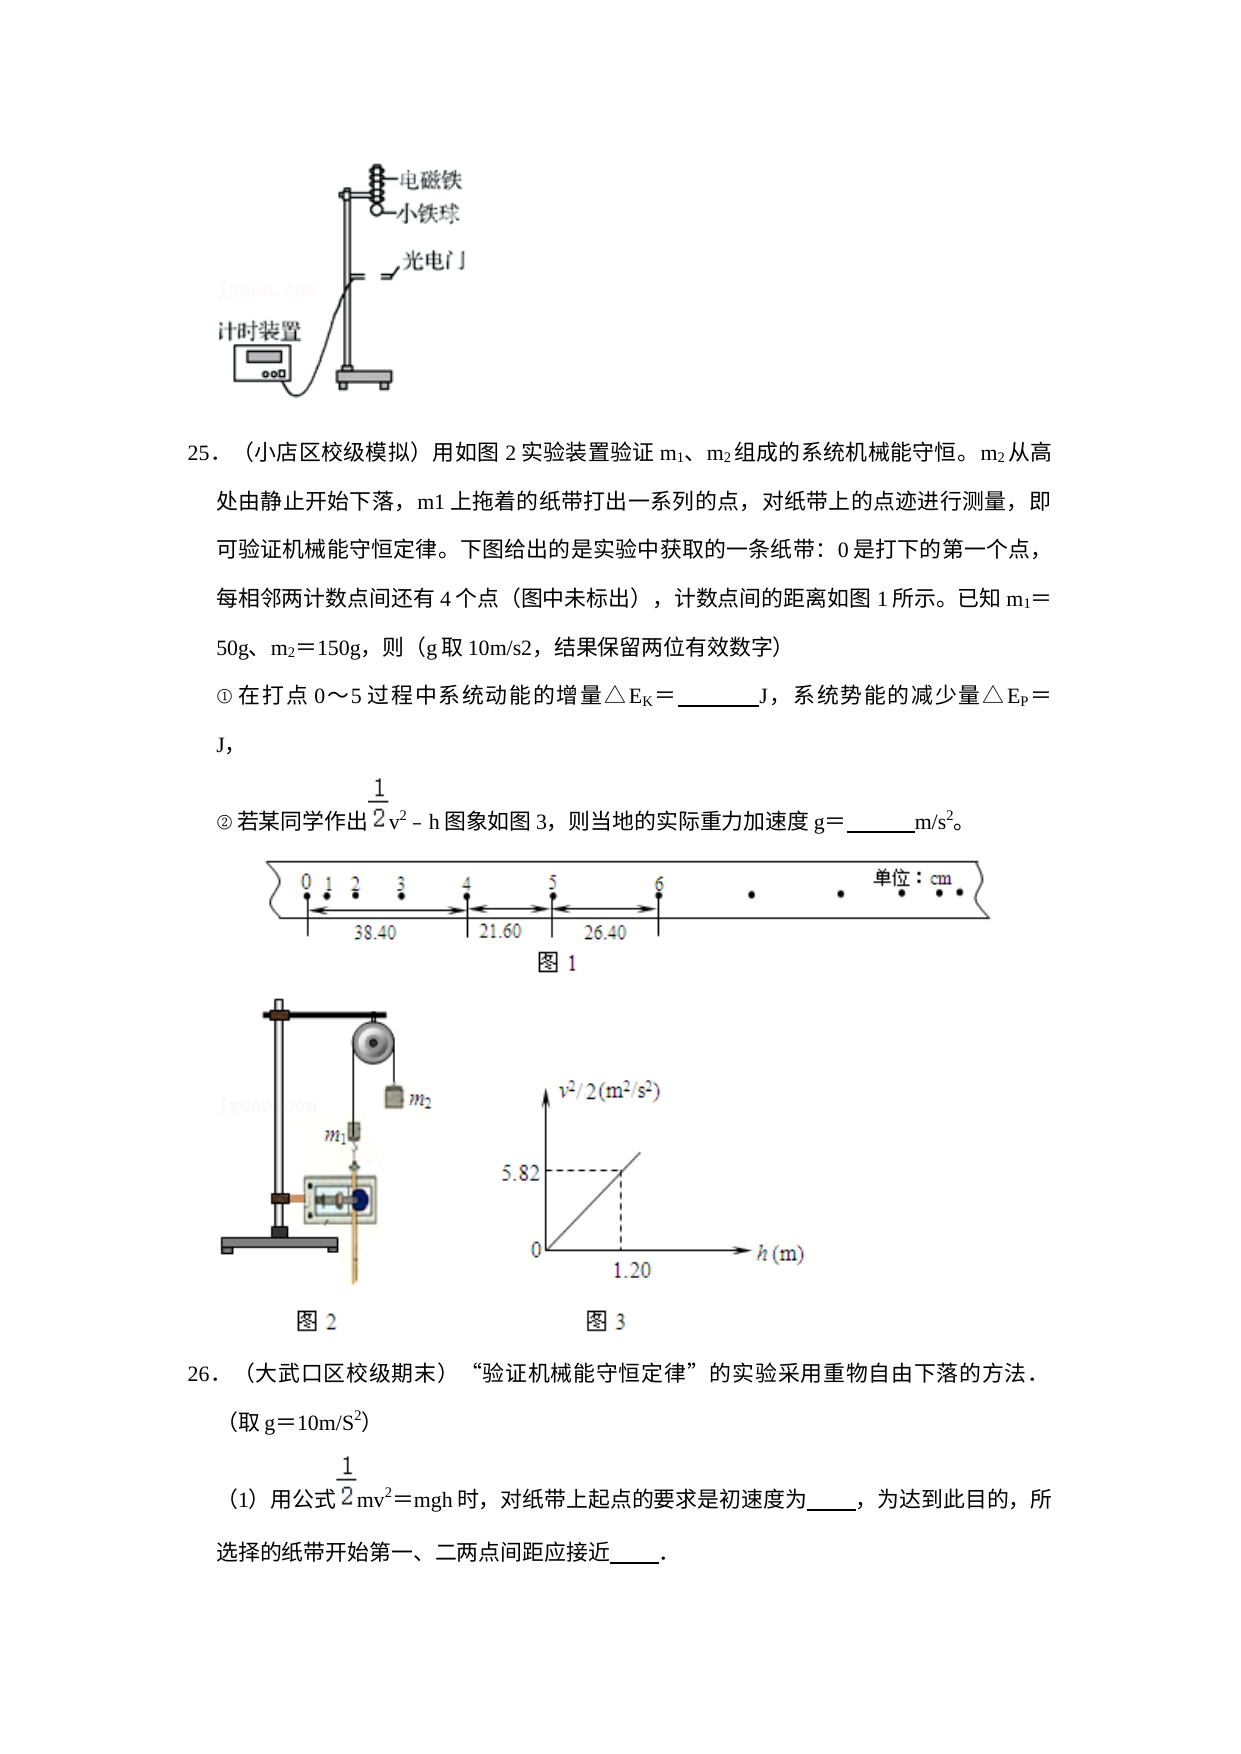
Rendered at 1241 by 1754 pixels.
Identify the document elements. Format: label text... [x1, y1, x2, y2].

picture [336, 1453, 357, 1508]
text ②若某同学作出v2﹣h图象如图3，则当地的实际重力加速度g＝ m/s2。 [216, 775, 1053, 840]
picture [216, 162, 466, 398]
text （1）用公式mv2＝mgh时，对纸带上起点的要求是初速度为 ，为达到此目的，所选择的纸带开始第一、二两点间距应接近 ． [216, 1453, 1053, 1567]
picture [216, 855, 996, 1336]
text 26．（大武口区校级期末）“验证机械能守恒定律”的实验采用重物自由下落的方法．（取g＝10m/S2） [187, 1356, 1053, 1437]
picture [368, 775, 389, 830]
text 25．（小店区校级模拟）用如图2实验装置验证m1、m2组成的系统机械能守恒。m2从高处由静止开始下落，m1上拖着的纸带打出一系列的点，对纸带上的点迹进行测量，即可验证机械能守恒定律。下图给出的是实验中获取的一条纸带：0是打下的第一个点，每相邻两计数点间还有4个点（图中未标出），计数点间的距离如图1所示。已知m1＝50g、m2＝150g，则（g取10m/s2，结果保留两位有效数字） [187, 434, 1053, 662]
text ①在打点0～5过程中系统动能的增量△EK＝ J，系统势能的减少量△EP＝ J， [216, 678, 1053, 759]
